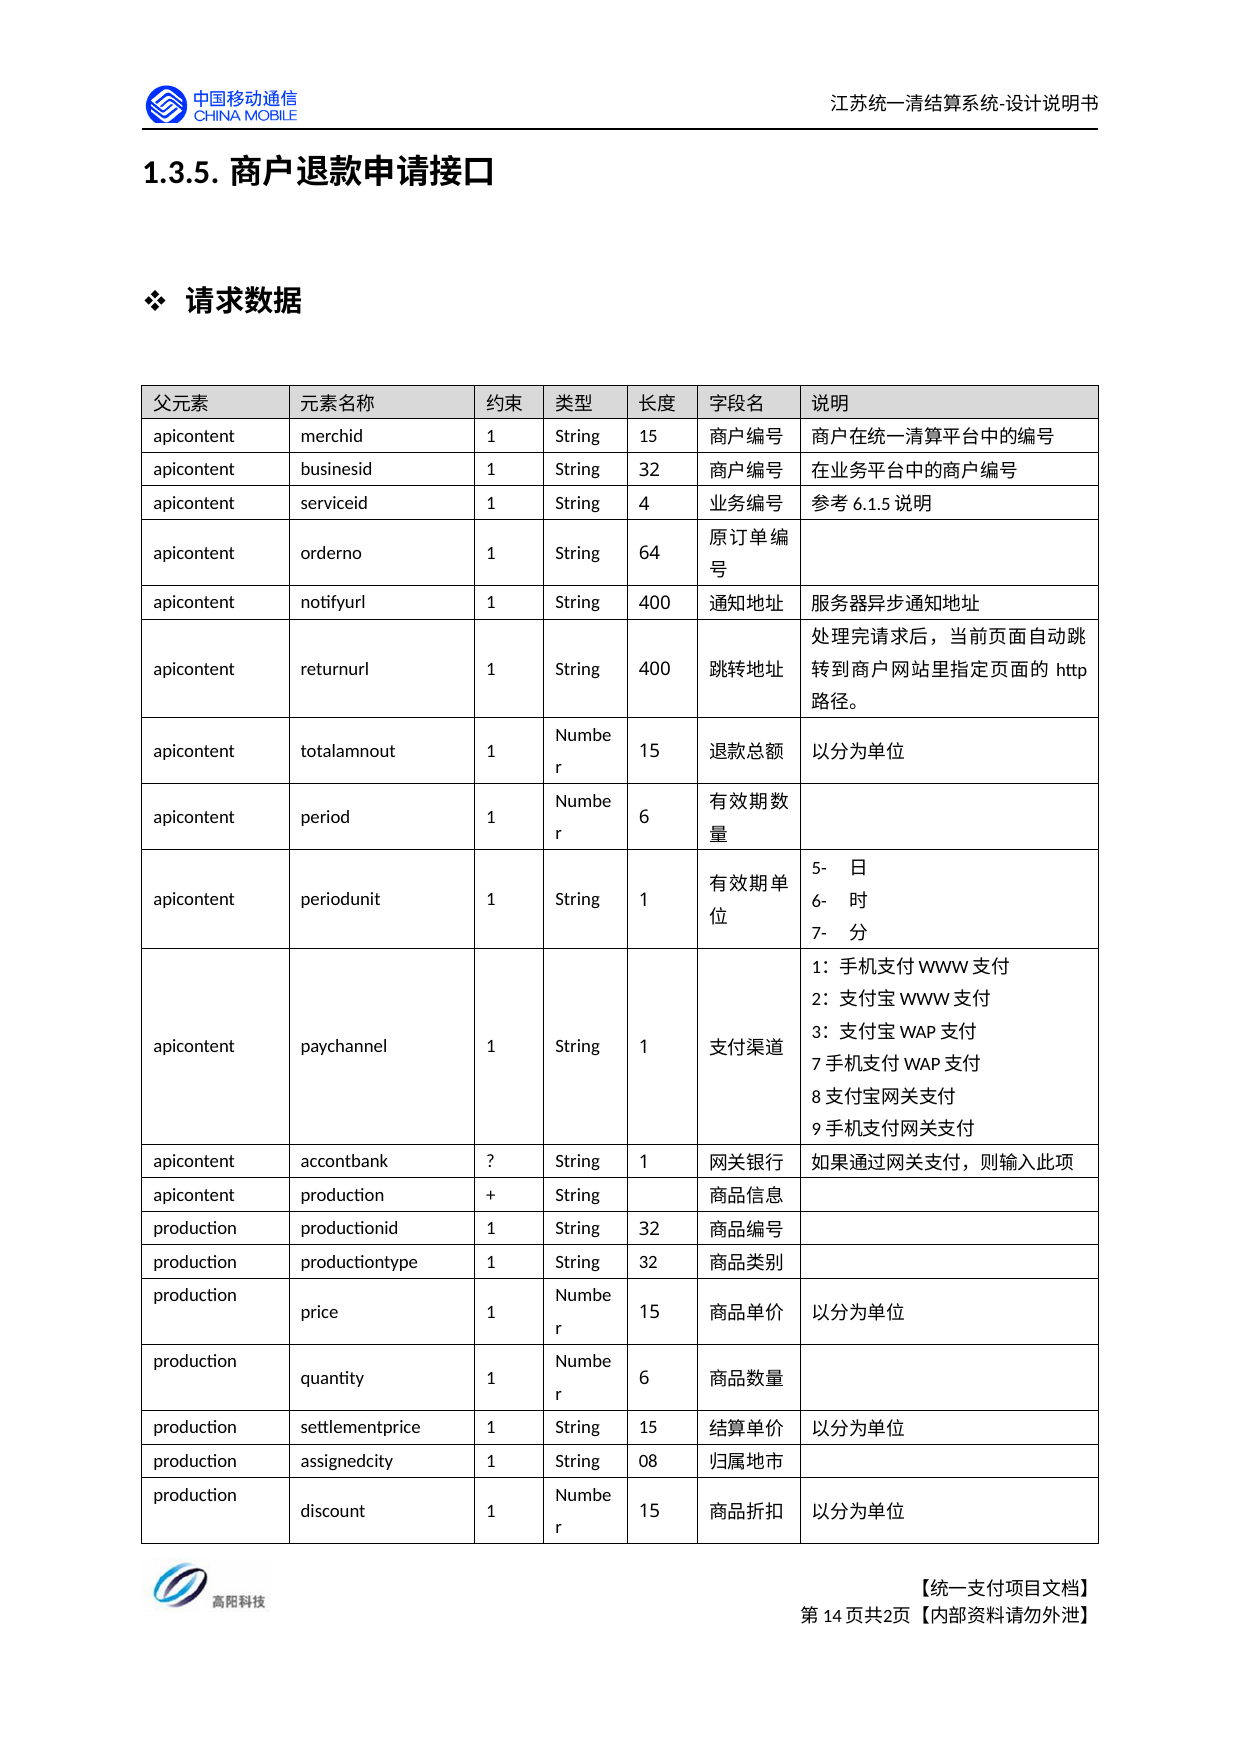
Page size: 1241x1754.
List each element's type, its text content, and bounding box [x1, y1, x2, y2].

table_cell 商户编号 [698, 419, 800, 452]
table_cell 支付渠道 [698, 949, 800, 1144]
table_cell 1 [475, 1279, 543, 1344]
table_cell settlementprice [290, 1411, 474, 1443]
table_cell 在业务平台中的商户编号 [801, 453, 1098, 485]
table_cell paychannel [290, 949, 474, 1144]
table_cell apicontent [142, 1145, 289, 1177]
table_cell 1 [475, 1245, 543, 1278]
table_cell discount [290, 1478, 474, 1543]
table_cell 1 [475, 486, 543, 519]
table_cell 处理完请求后，当前页面自动跳转到商户网站里指定页面的 http 路径。 [801, 620, 1098, 717]
table_cell 如果通过网关支付，则输入此项 [801, 1145, 1098, 1177]
table_cell 商品信息 [698, 1178, 800, 1211]
table_cell 6 [628, 784, 697, 849]
table_cell Number [544, 1478, 627, 1543]
table_cell periodunit [290, 850, 474, 948]
table_header 类型 [544, 386, 627, 418]
table_cell 结算单价 [698, 1411, 800, 1443]
table_cell apicontent [142, 453, 289, 485]
table_cell String [544, 1145, 627, 1177]
table_cell 6 [628, 1345, 697, 1410]
table_cell 商品编号 [698, 1212, 800, 1244]
table_cell 以分为单位 [801, 1478, 1098, 1543]
table_cell 服务器异步通知地址 [801, 586, 1098, 618]
table_cell production [290, 1178, 474, 1211]
table_cell 32 [628, 453, 697, 485]
table_cell 原订单编号 [698, 520, 800, 585]
table_cell String [544, 1212, 627, 1244]
table_cell apicontent [142, 850, 289, 948]
table_cell [801, 1212, 1098, 1244]
table_cell String [544, 453, 627, 485]
table_cell 通知地址 [698, 586, 800, 618]
table_cell accontbank [290, 1145, 474, 1177]
table_cell 1 [475, 718, 543, 783]
table_cell 商品数量 [698, 1345, 800, 1410]
table_cell Number [544, 1279, 627, 1344]
table_cell production [142, 1411, 289, 1443]
table_cell apicontent [142, 949, 289, 1144]
table_cell 1 [628, 1145, 697, 1177]
table_cell apicontent [142, 586, 289, 618]
table_cell 以分为单位 [801, 1411, 1098, 1443]
table_cell String [544, 1411, 627, 1443]
table_cell 商品类别 [698, 1245, 800, 1278]
table_cell 1 [628, 949, 697, 1144]
table_cell 以分为单位 [801, 718, 1098, 783]
table_cell serviceid [290, 486, 474, 519]
table_cell 1 [475, 784, 543, 849]
subtitle 请求数据 [142, 266, 1098, 331]
table_header 约束 [475, 386, 543, 418]
table_cell 有效期数量 [698, 784, 800, 849]
table_cell 以分为单位 [801, 1279, 1098, 1344]
table_cell apicontent [142, 419, 289, 452]
table_cell 1 [628, 850, 697, 948]
table_cell [628, 1178, 697, 1211]
table_cell 1 [475, 1212, 543, 1244]
table_cell returnurl [290, 620, 474, 717]
table_cell ? [475, 1145, 543, 1177]
table_cell 1 [475, 520, 543, 585]
table_cell 15 [628, 419, 697, 452]
table_cell 400 [628, 586, 697, 618]
table_cell [801, 1178, 1098, 1211]
table_cell 网关银行 [698, 1145, 800, 1177]
table_cell 1：手机支付WWW支付 2：支付宝WWW支付 3：支付宝WAP支付 7 手机支付WAP支付 8 支付宝网关支付 9 手机支付网关支付 [801, 949, 1098, 1144]
table_cell period [290, 784, 474, 849]
table_cell 1 [475, 453, 543, 485]
table_cell apicontent [142, 620, 289, 717]
table_cell 商品单价 [698, 1279, 800, 1344]
picture [141, 85, 298, 123]
table_cell 商品折扣 [698, 1478, 800, 1543]
table_cell 1 [475, 1345, 543, 1410]
table_cell 业务编号 [698, 486, 800, 519]
table_header 父元素 [142, 386, 289, 418]
table_cell [801, 1445, 1098, 1477]
table_cell [801, 784, 1098, 849]
table_cell production [142, 1245, 289, 1278]
picture [141, 1558, 273, 1612]
table_cell 15 [628, 1411, 697, 1443]
table_cell 15 [628, 1279, 697, 1344]
table_cell apicontent [142, 1178, 289, 1211]
table_cell price [290, 1279, 474, 1344]
table_cell [801, 1245, 1098, 1278]
table_cell [801, 1345, 1098, 1410]
table_cell String [544, 520, 627, 585]
table_header 长度 [628, 386, 697, 418]
table_cell apicontent [142, 784, 289, 849]
table_cell production [142, 1445, 289, 1477]
table_cell 1 [475, 1411, 543, 1443]
table_cell Number [544, 784, 627, 849]
table_cell 08 [628, 1445, 697, 1477]
table_cell merchid [290, 419, 474, 452]
table_cell Number [544, 718, 627, 783]
table_cell String [544, 486, 627, 519]
table_cell production [142, 1279, 289, 1344]
table_cell 1 [475, 1445, 543, 1477]
table_cell 商户编号 [698, 453, 800, 485]
table_cell String [544, 419, 627, 452]
table_cell productionid [290, 1212, 474, 1244]
table_cell 跳转地址 [698, 620, 800, 717]
table_cell 4 [628, 486, 697, 519]
table_cell quantity [290, 1345, 474, 1410]
table_header 字段名 [698, 386, 800, 418]
table_cell String [544, 1178, 627, 1211]
table_cell apicontent [142, 718, 289, 783]
table_cell 15 [628, 718, 697, 783]
table_cell 1 [475, 419, 543, 452]
table_cell 400 [628, 620, 697, 717]
table_cell Number [544, 1345, 627, 1410]
table_cell 1 [475, 949, 543, 1144]
table_cell 有效期单位 [698, 850, 800, 948]
table_cell String [544, 620, 627, 717]
table_cell production [142, 1478, 289, 1543]
table_cell String [544, 586, 627, 618]
table_header 说明 [801, 386, 1098, 418]
table_cell totalamnout [290, 718, 474, 783]
table_cell String [544, 1445, 627, 1477]
table_cell [801, 520, 1098, 585]
table_cell 退款总额 [698, 718, 800, 783]
table_cell production [142, 1212, 289, 1244]
table_cell productiontype [290, 1245, 474, 1278]
table_header 元素名称 [290, 386, 474, 418]
table_cell 参考6.1.5说明 [801, 486, 1098, 519]
table_cell businesid [290, 453, 474, 485]
table_cell 15 [628, 1478, 697, 1543]
table_cell notifyurl [290, 586, 474, 618]
subtitle 商户退款申请接口 [142, 137, 1098, 202]
table_cell 1 [475, 586, 543, 618]
table_cell String [544, 850, 627, 948]
table_cell 32 [628, 1245, 697, 1278]
table_cell + [475, 1178, 543, 1211]
table_cell 日 时 分 [801, 850, 1098, 948]
table_cell 商户在统一清算平台中的编号 [801, 419, 1098, 452]
table_cell apicontent [142, 520, 289, 585]
table_cell production [142, 1345, 289, 1410]
table_cell 1 [475, 850, 543, 948]
table_cell String [544, 1245, 627, 1278]
table_cell 1 [475, 620, 543, 717]
table_cell 1 [475, 1478, 543, 1543]
table_cell apicontent [142, 486, 289, 519]
table_cell String [544, 949, 627, 1144]
table_cell assignedcity [290, 1445, 474, 1477]
table_cell orderno [290, 520, 474, 585]
table_cell 32 [628, 1212, 697, 1244]
table_cell 归属地市 [698, 1445, 800, 1477]
table_cell 64 [628, 520, 697, 585]
